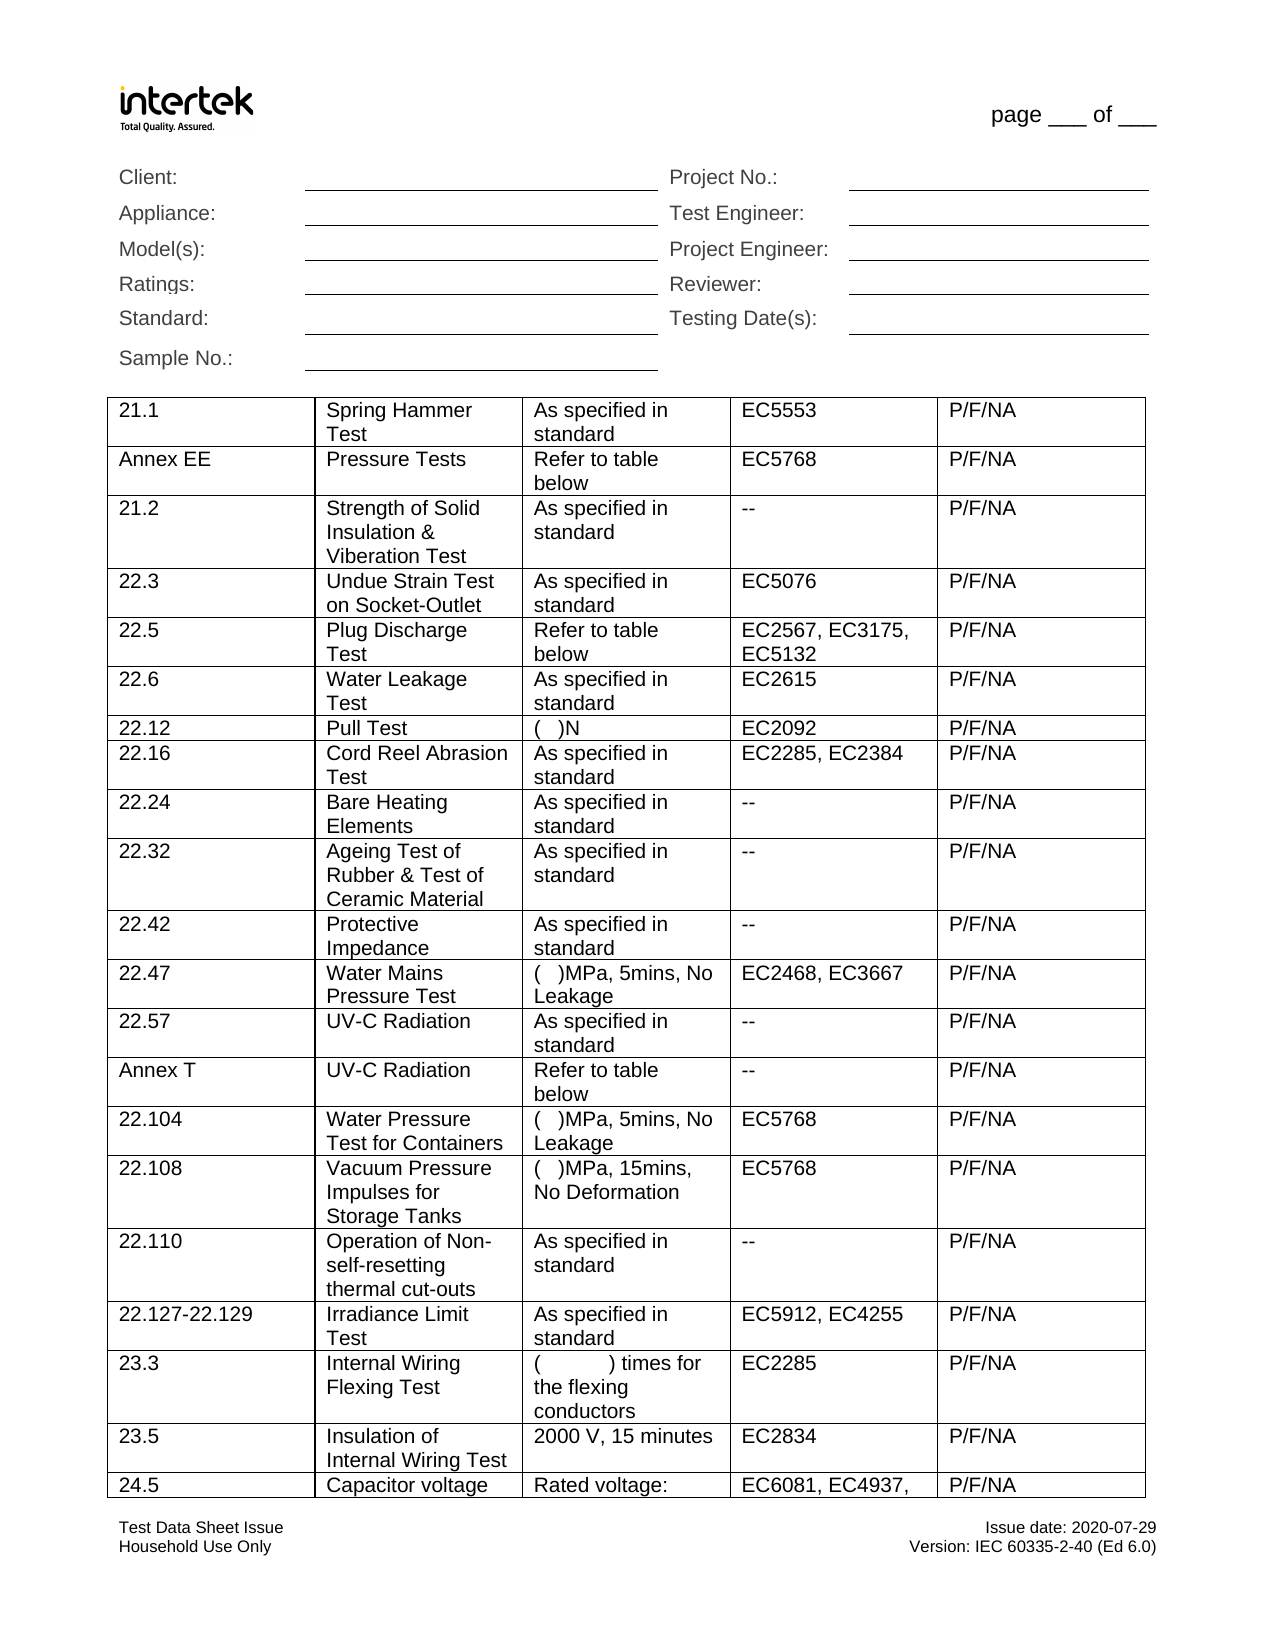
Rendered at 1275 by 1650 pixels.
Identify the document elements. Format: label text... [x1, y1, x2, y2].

table_cell Cord Reel Abrasion Test [316, 741, 522, 788]
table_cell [731, 1473, 937, 1497]
table_cell EC2285, EC2384 [731, 741, 937, 788]
table_cell EC2092 [731, 716, 937, 739]
table_cell P/F/NA [938, 618, 1145, 666]
table_cell Pull Test [316, 716, 522, 739]
table_cell ( )N [523, 716, 730, 739]
picture [120, 86, 254, 132]
table_cell EC5768 [731, 1107, 937, 1155]
table_cell 23.3 [108, 1351, 314, 1423]
table_cell EC2285 [731, 1351, 937, 1423]
table_cell 22.6 [108, 667, 314, 714]
table_cell Pressure Tests [316, 447, 522, 495]
table_cell Spring Hammer Test [316, 398, 522, 446]
table_cell 22.12 [108, 716, 314, 739]
table_cell P/F/NA [938, 1351, 1145, 1423]
table_cell P/F/NA [938, 911, 1145, 959]
table_cell EC2834 [731, 1424, 937, 1472]
table_cell Annex T [108, 1058, 314, 1106]
table_cell Refer to table below [523, 1058, 730, 1106]
table_cell EC5912, EC4255 [731, 1302, 937, 1350]
table_cell Refer to table below [523, 618, 730, 666]
table_cell P/F/NA [938, 1058, 1145, 1106]
table_cell EC2615 [731, 667, 937, 714]
table_cell 22.24 [108, 790, 314, 837]
table_cell Refer to table below [523, 447, 730, 495]
table_cell As specified in standard [523, 839, 730, 910]
table_cell P/F/NA [938, 839, 1145, 910]
table_cell P/F/NA [938, 1424, 1145, 1472]
table_cell EC5768 [731, 447, 937, 495]
table_cell ( )MPa, 5mins, No Leakage [523, 960, 730, 1008]
table_cell P/F/NA [938, 398, 1145, 446]
table_cell EC5076 [731, 569, 937, 617]
table_cell As specified in standard [523, 1302, 730, 1350]
table_cell -- [731, 496, 937, 568]
table_cell P/F/NA [938, 790, 1145, 837]
table_cell 22.108 [108, 1156, 314, 1228]
table_cell P/F/NA [938, 716, 1145, 739]
table_cell -- [731, 1058, 937, 1106]
table_cell P/F/NA [938, 1009, 1145, 1057]
table_cell 22.127-22.129 [108, 1302, 314, 1350]
table_cell EC2468, EC3667 [731, 960, 937, 1008]
table_cell P/F/NA [938, 1107, 1145, 1155]
table_cell 2000 V, 15 minutes [523, 1424, 730, 1472]
table_cell As specified in standard [523, 741, 730, 788]
table_cell P/F/NA [938, 741, 1145, 788]
table_cell Water Pressure Test for Containers [316, 1107, 522, 1155]
table_cell As specified in standard [523, 1229, 730, 1301]
table_cell 22.42 [108, 911, 314, 959]
table_cell Irradiance Limit Test [316, 1302, 522, 1350]
table_cell UV-C Radiation [316, 1058, 522, 1106]
table_cell 22.110 [108, 1229, 314, 1301]
table_cell As specified in standard [523, 790, 730, 837]
table_cell UV-C Radiation [316, 1009, 522, 1057]
table_cell P/F/NA [938, 1156, 1145, 1228]
table_cell Undue Strain Test on Socket-Outlet [316, 569, 522, 617]
table_cell 22.47 [108, 960, 314, 1008]
table_cell EC5553 [731, 398, 937, 446]
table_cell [523, 398, 730, 446]
table_cell Ageing Test of Rubber & Test of Ceramic Material [316, 839, 522, 910]
table_cell P/F/NA [938, 1229, 1145, 1301]
table_cell ( )MPa, 15mins, No Deformation [523, 1156, 730, 1228]
table_cell Protective Impedance [316, 911, 522, 959]
table_cell 23.5 [108, 1424, 314, 1472]
table_cell Bare Heating Elements [316, 790, 522, 837]
table_cell As specified in standard [523, 496, 730, 568]
table_cell 22.32 [108, 839, 314, 910]
table_cell -- [731, 790, 937, 837]
table_cell P/F/NA [938, 569, 1145, 617]
table_cell P/F/NA [938, 447, 1145, 495]
table_cell P/F/NA [938, 1302, 1145, 1350]
table_cell -- [731, 911, 937, 959]
table_cell Operation of Non-self-resetting thermal cut-outs [316, 1229, 522, 1301]
table_cell -- [731, 839, 937, 910]
table_cell Capacitor voltage [316, 1473, 522, 1497]
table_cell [523, 1473, 730, 1497]
table_cell As specified in standard [523, 569, 730, 617]
table_cell 22.3 [108, 569, 314, 617]
table_cell -- [731, 1229, 937, 1301]
table_cell ( )MPa, 5mins, No Leakage [523, 1107, 730, 1155]
table_cell Vacuum Pressure Impulses for Storage Tanks [316, 1156, 522, 1228]
table_cell P/F/NA [938, 667, 1145, 714]
table_cell As specified in standard [523, 667, 730, 714]
table_cell P/F/NA [938, 1473, 1145, 1497]
table_cell Strength of Solid Insulation & Viberation Test [316, 496, 522, 568]
table_cell 22.104 [108, 1107, 314, 1155]
table_cell As specified in standard [523, 1009, 730, 1057]
table_cell P/F/NA [938, 960, 1145, 1008]
table_cell EC5768 [731, 1156, 937, 1228]
table_cell As specified in standard [523, 911, 730, 959]
table_cell 22.5 [108, 618, 314, 666]
table_cell Internal Wiring Flexing Test [316, 1351, 522, 1423]
table_cell Water Leakage Test [316, 667, 522, 714]
table_cell 22.57 [108, 1009, 314, 1057]
table_cell ( ) times for the flexing conductors [523, 1351, 730, 1423]
table_cell -- [731, 1009, 937, 1057]
table_cell 24.5 [108, 1473, 314, 1497]
table_cell P/F/NA [938, 496, 1145, 568]
table_cell Annex EE [108, 447, 314, 495]
table_cell 21.1 [108, 398, 314, 446]
table_cell Plug Discharge Test [316, 618, 522, 666]
table_cell 22.16 [108, 741, 314, 788]
table_cell EC2567, EC3175, EC5132 [731, 618, 937, 666]
table_cell Water Mains Pressure Test [316, 960, 522, 1008]
table_cell 21.2 [108, 496, 314, 568]
table_cell Insulation of Internal Wiring Test [316, 1424, 522, 1472]
